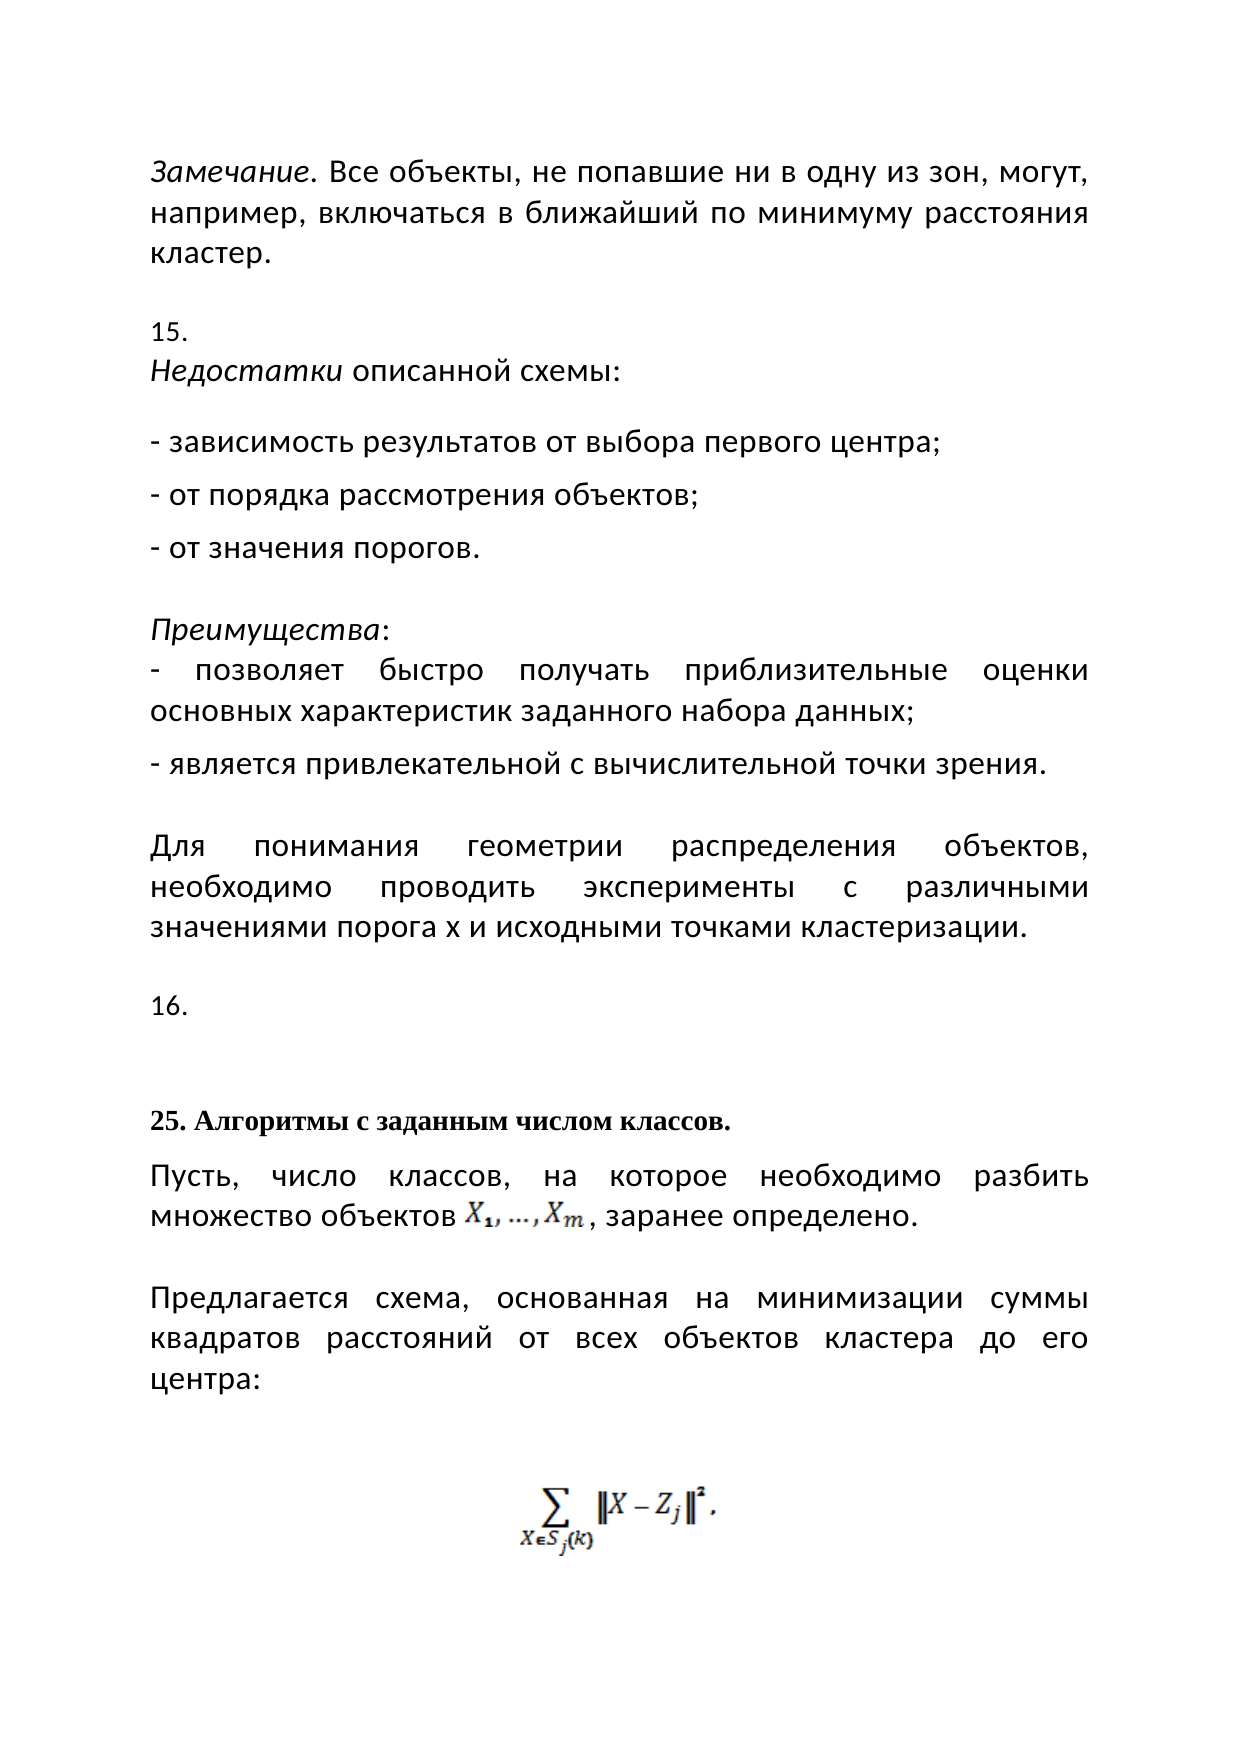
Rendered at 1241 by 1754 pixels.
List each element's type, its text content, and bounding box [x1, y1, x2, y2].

text - позволяет быстро получать приблизительные оценки основных характеристик заданного набора данных; [150, 648, 1090, 730]
text 25. Алгоритмы с заданным числом классов. [150, 1103, 1090, 1137]
text Для понимания геометрии распределения объектов, необходимо проводить эксперименты с различными значениями порога х и исходными точками кластеризации. [150, 824, 1090, 946]
text 16. [150, 987, 1090, 1022]
text - зависимость результатов от выбора первого центра; [150, 420, 1090, 461]
text - от порядка рассмотрения объектов; [150, 473, 1090, 514]
picture [520, 1479, 720, 1556]
text Предлагается схема, основанная на минимизации суммы квадратов расстояний от всех объектов кластера до его центра: [150, 1276, 1090, 1398]
picture [465, 1199, 589, 1227]
text Преимущества: [150, 608, 1090, 648]
text - от значения порогов. [150, 526, 1090, 567]
text Недостатки описанной схемы: [150, 348, 1090, 389]
text 15. [150, 313, 1090, 348]
text Пусть, число классов, на которое необходимо разбить множество объектов , заранее определено. [150, 1154, 1090, 1235]
text Замечание. Все объекты, не попавшие ни в одну из зон, могут, например, включаться в ближайший по минимуму расстояния кластер. [150, 150, 1090, 272]
text - является привлекательной с вычислительной точки зрения. [150, 742, 1090, 783]
